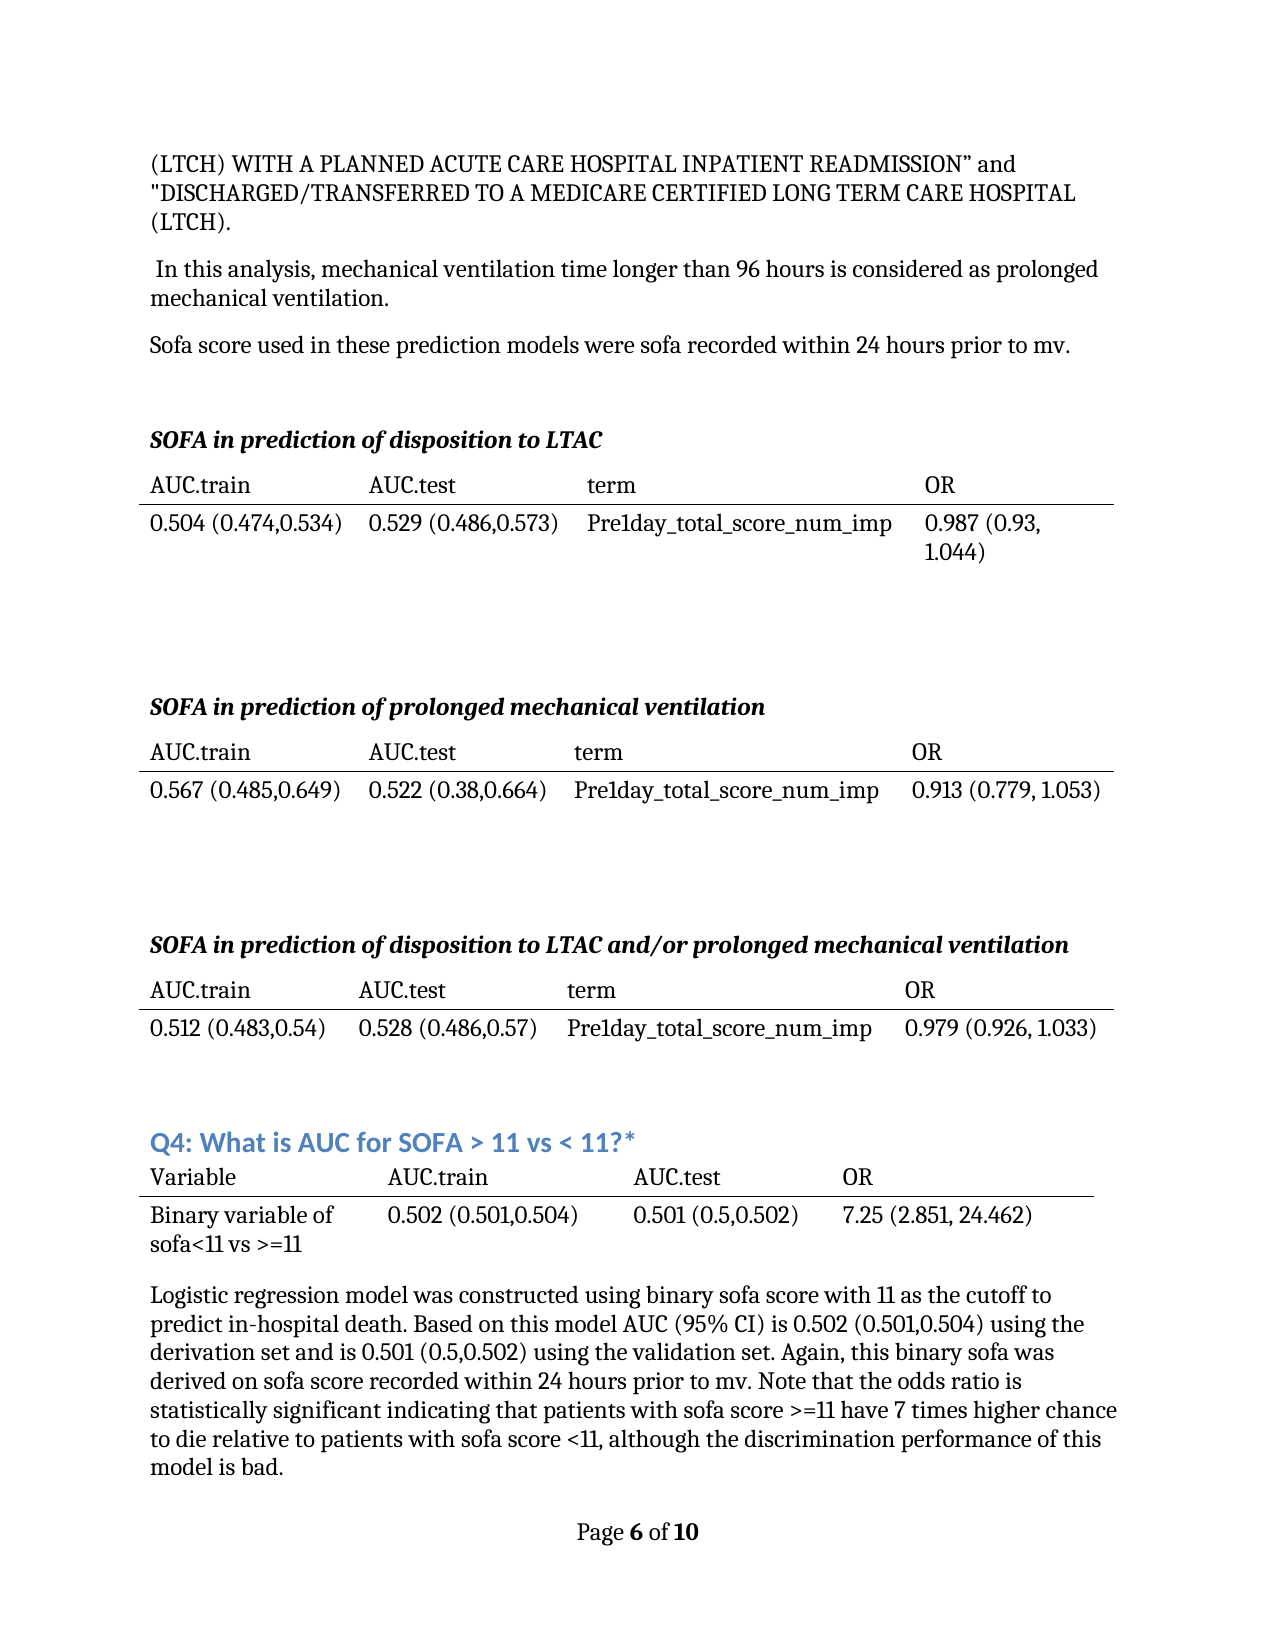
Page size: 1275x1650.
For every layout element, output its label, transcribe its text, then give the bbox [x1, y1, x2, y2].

table_header term [556, 972, 894, 1008]
text Logistic regression model was constructed using binary sofa score with 11 as the cutoff to predict in-hospital death. Based on this model AUC (95% CI) is 0.502 (0.501,0.504) using the derivation set and is 0.501 (0.5,0.502) using the validation set. Again, this binary sofa was derived on sofa score recorded within 24 hours prior to mv. Note that the odds ratio is statistically significant indicating that patients with sofa score >=11 have 7 times higher chance to die relative to patients with sofa score <11, although the discrimination performance of this model is bad. [150, 1281, 1125, 1482]
table_cell 7.25 (2.851, 24.462) [831, 1197, 1094, 1262]
table_header OR [894, 972, 1114, 1008]
table_cell 0.504 (0.474,0.534) [139, 505, 357, 570]
table_cell Pre1day_total_score_num_imp [556, 1010, 894, 1046]
text SOFA in prediction of disposition to LTAC and/or prolonged mechanical ventilation [150, 931, 1125, 960]
table_cell 0.501 (0.5,0.502) [622, 1197, 831, 1262]
table_cell 0.502 (0.501,0.504) [376, 1197, 622, 1262]
table_header OR [831, 1159, 1094, 1196]
table_cell 0.567 (0.485,0.649) [139, 772, 357, 808]
table_header AUC.train [376, 1159, 622, 1196]
table_header AUC.test [347, 972, 556, 1008]
table_cell 0.987 (0.93, 1.044) [914, 505, 1114, 570]
table_cell Pre1day_total_score_num_imp [563, 772, 901, 808]
table_header AUC.train [139, 972, 347, 1008]
table_cell 0.529 (0.486,0.573) [357, 505, 576, 570]
table_header OR [914, 468, 1114, 504]
table_header AUC.test [622, 1159, 831, 1196]
text Sofa score used in these prediction models were sofa recorded within 24 hours prior to mv. [150, 331, 1125, 360]
table_header AUC.train [139, 734, 357, 771]
table_header Variable [139, 1159, 376, 1196]
subtitle Q4: What is AUC for SOFA > 11 vs < 11?* [150, 1124, 1125, 1159]
table_header AUC.test [357, 468, 576, 504]
text SOFA in prediction of prolonged mechanical ventilation [150, 693, 1125, 722]
table_cell Pre1day_total_score_num_imp [576, 505, 914, 570]
table_header OR [901, 734, 1114, 771]
table_header term [563, 734, 901, 771]
table_cell 0.528 (0.486,0.57) [347, 1010, 556, 1046]
table_header term [576, 468, 914, 504]
table_cell 0.522 (0.38,0.664) [358, 772, 563, 808]
text In this analysis, mechanical ventilation time longer than 96 hours is considered as prolonged mechanical ventilation. [150, 255, 1125, 312]
table_cell 0.979 (0.926, 1.033) [894, 1010, 1114, 1046]
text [150, 150, 1125, 236]
table_cell Binary variable of sofa<11 vs >=11 [139, 1197, 376, 1262]
text SOFA in prediction of disposition to LTAC [150, 426, 1125, 455]
table_cell 0.512 (0.483,0.54) [139, 1010, 347, 1046]
table_header AUC.test [358, 734, 563, 771]
table_header AUC.train [139, 468, 357, 504]
table_cell 0.913 (0.779, 1.053) [901, 772, 1114, 808]
